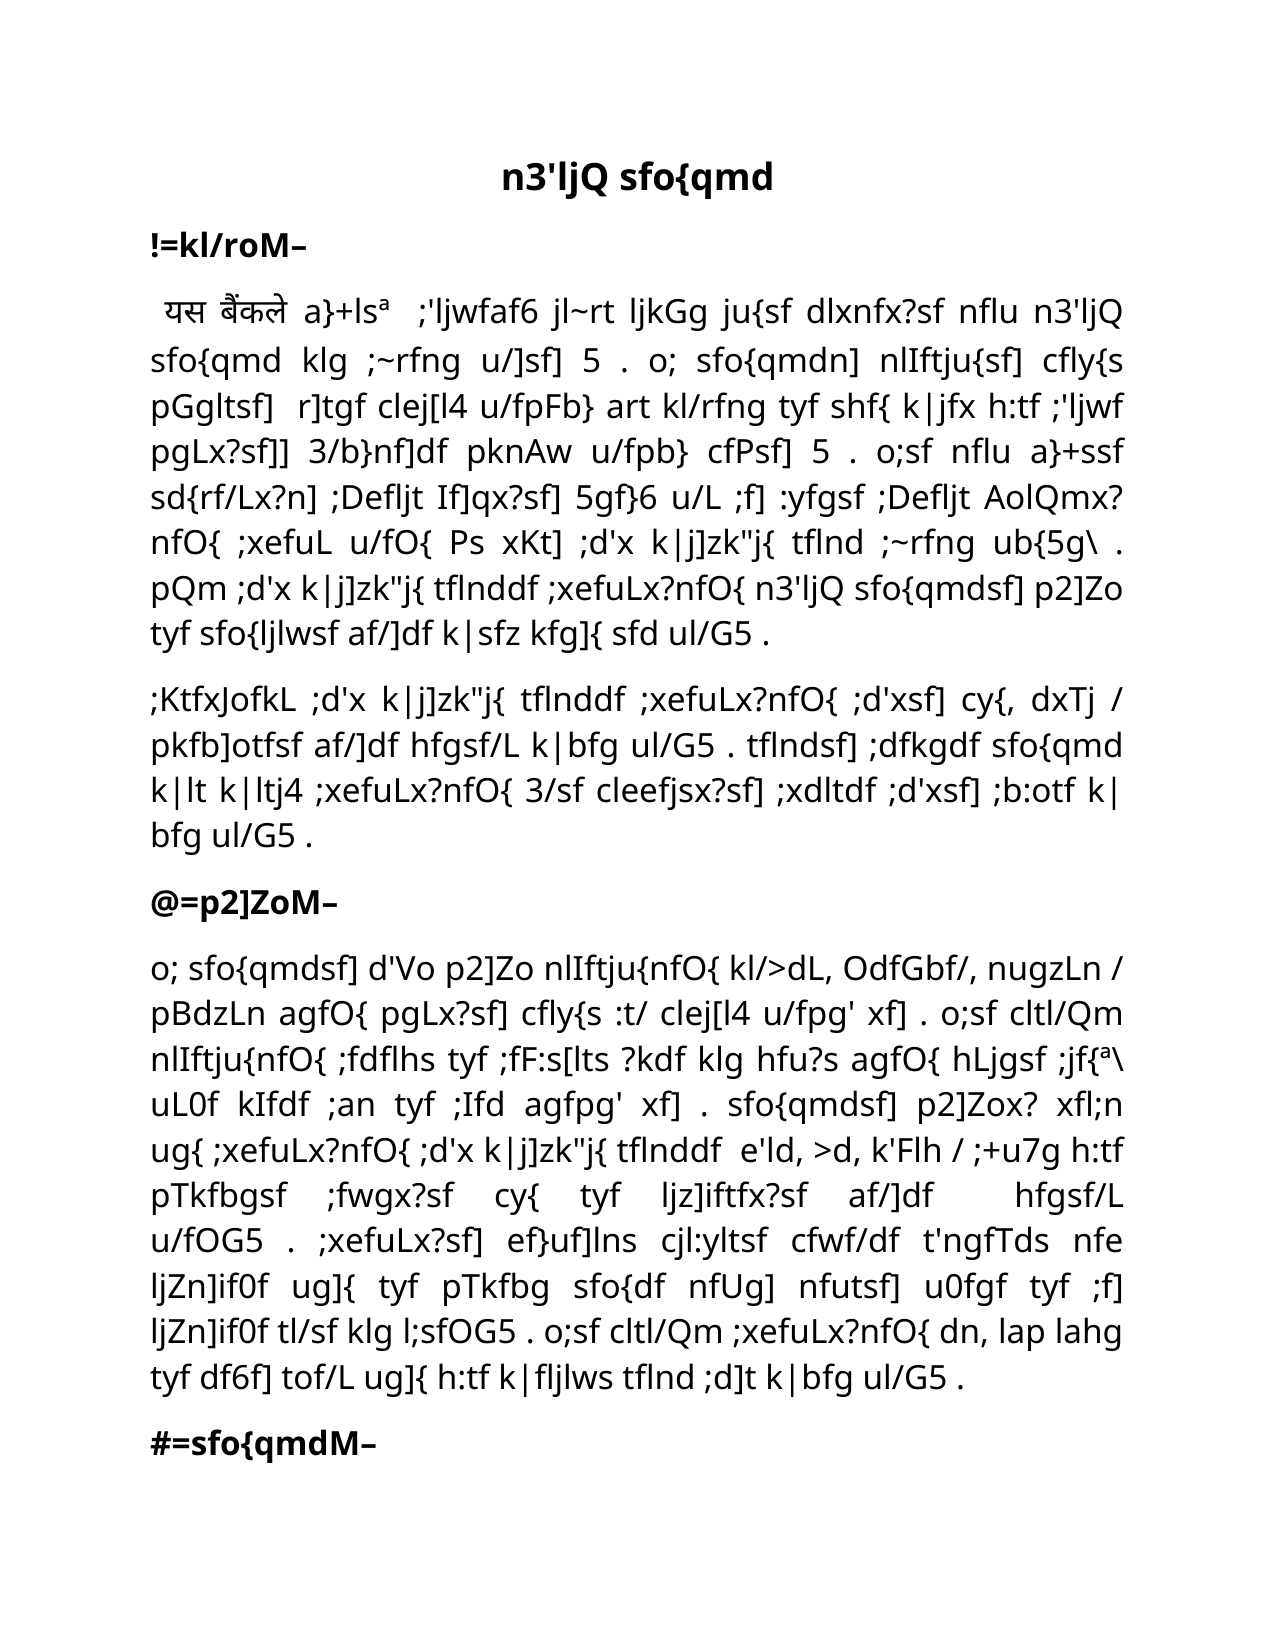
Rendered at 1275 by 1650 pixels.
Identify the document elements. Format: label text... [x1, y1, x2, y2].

text o; sfo{qmdsf] d'Vo p2]Zo nlIftju{nfO{ kl/>dL, OdfGbf/, nugzLn / pBdzLn agfO{ pgLx?sf] cfly{s :t/ clej[l4 u/fpg' xf] . o;sf cltl/Qm nlIftju{nfO{ ;fdflhs tyf ;fF:s[lts ?kdf klg hfu?s agfO{ hLjgsf ;jf{ª\uL0f kIfdf ;an tyf ;Ifd agfpg' xf] . sfo{qmdsf] p2]Zox? xfl;n ug{ ;xefuLx?nfO{ ;d'x k|j]zk"j{ tflnddf e'ld, >d, k'Flh / ;+u7g h:tf pTkfbgsf ;fwgx?sf cy{ tyf ljz]iftfx?sf af/]df hfgsf/L u/fOG5 . ;xefuLx?sf] ef}uf]lns cjl:yltsf cfwf/df t'ngfTds nfe ljZn]if0f ug]{ tyf pTkfbg sfo{df nfUg] nfutsf] u0fgf tyf ;f] ljZn]if0f tl/sf klg l;sfOG5 . o;sf cltl/Qm ;xefuLx?nfO{ dn, lap lahg tyf df6f] tof/L ug]{ h:tf k|fljlws tflnd ;d]t k|bfg ul/G5 . [150, 945, 1125, 1399]
text #=sfo{qmdM– [150, 1420, 1125, 1465]
text ;KtfxJofkL ;d'x k|j]zk"j{ tflnddf ;xefuLx?nfO{ ;d'xsf] cy{, dxTj / pkfb]otfsf af/]df hfgsf/L k|bfg ul/G5 . tflndsf] ;dfkgdf sfo{qmd k|lt k|ltj4 ;xefuLx?nfO{ 3/sf cleefjsx?sf] ;xdltdf ;d'xsf] ;b:otf k|bfg ul/G5 . [150, 676, 1125, 858]
text @=p2]ZoM– [150, 878, 1125, 924]
text यस बैंकले a}+lsª ;'ljwfaf6 jl~rt ljkGg ju{sf dlxnfx?sf nflu n3'ljQ sfo{qmd klg ;~rfng u/]sf] 5 . o; sfo{qmdn] nlIftju{sf] cfly{s pGgltsf] r]tgf clej[l4 u/fpFb} art kl/rfng tyf shf{ k|jfx h:tf ;'ljwf pgLx?sf]] 3/b}nf]df pknAw u/fpb} cfPsf] 5 . o;sf nflu a}+ssf sd{rf/Lx?n] ;Defljt If]qx?sf] 5gf}6 u/L ;f] :yfgsf ;Defljt AolQmx?nfO{ ;xefuL u/fO{ Ps xKt] ;d'x k|j]zk"j{ tflnd ;~rfng ub{5g\ . pQm ;d'x k|j]zk"j{ tflnddf ;xefuLx?nfO{ n3'ljQ sfo{qmdsf] p2]Zo tyf sfo{ljlwsf af/]df k|sfz kfg]{ sfd ul/G5 . [150, 288, 1125, 655]
text n3'ljQ sfo{qmd [150, 150, 1125, 201]
text !=kl/roM– [150, 222, 1125, 267]
